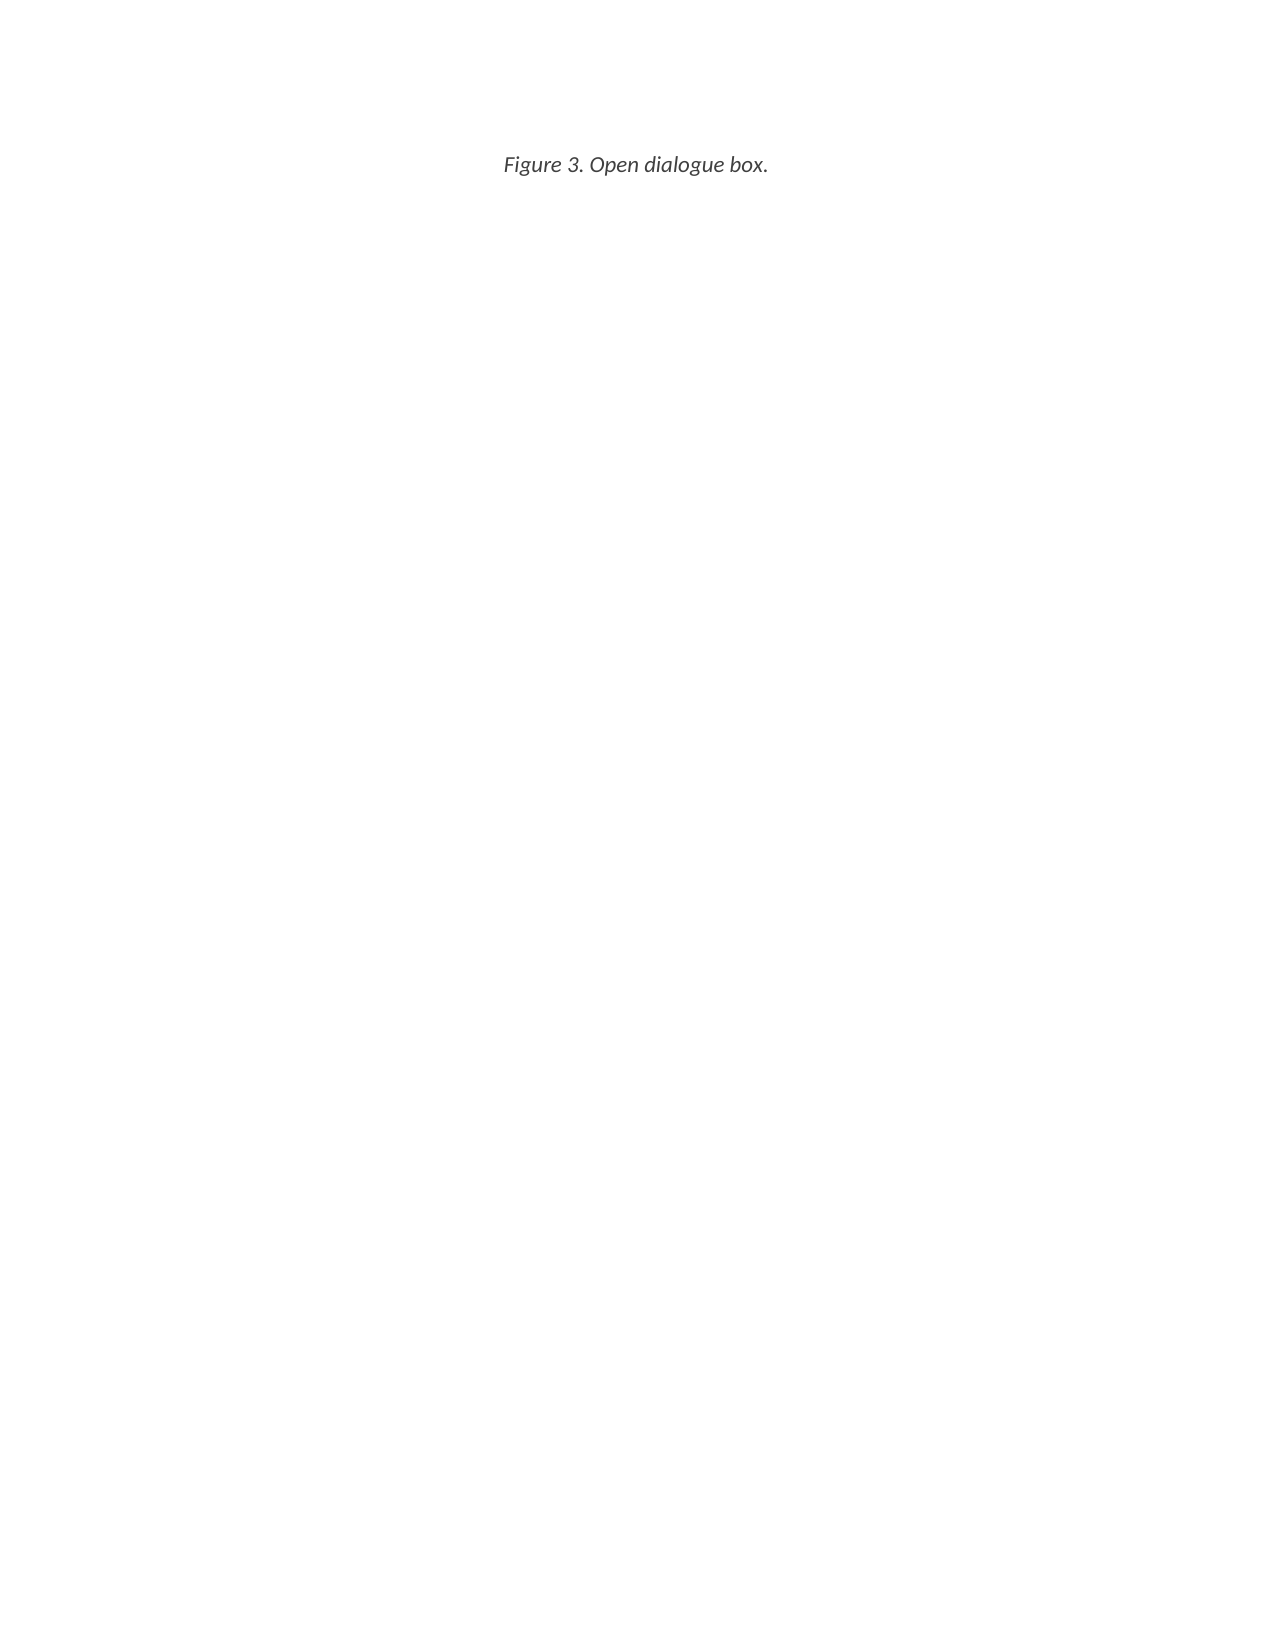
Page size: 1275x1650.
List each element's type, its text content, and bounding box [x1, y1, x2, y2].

text Figure 3. Open dialogue box. [240, 150, 1035, 178]
